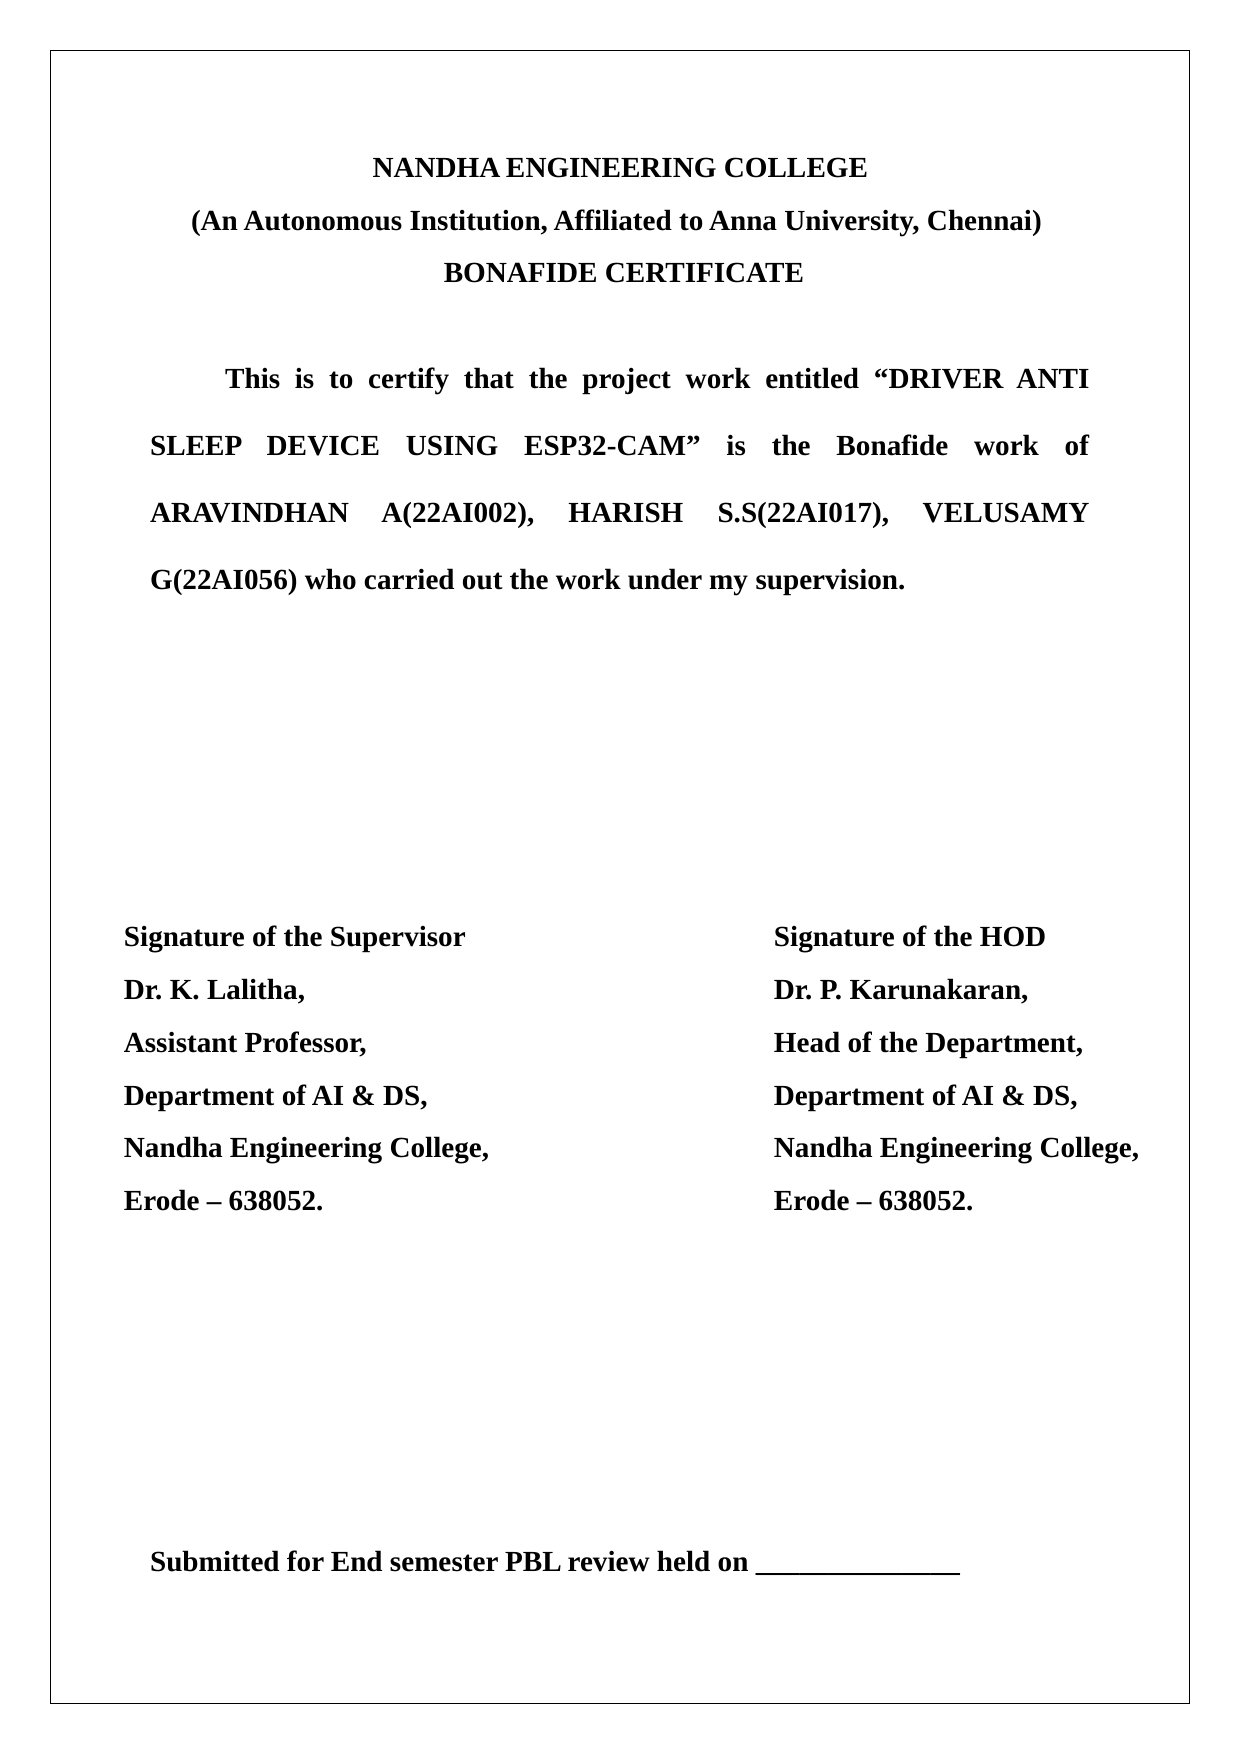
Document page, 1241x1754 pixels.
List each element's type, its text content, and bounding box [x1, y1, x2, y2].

text (An Autonomous Institution, Affiliated to Anna University, Chennai) [150, 203, 1090, 236]
text Submitted for End semester PBL review held on ______________ [150, 1544, 1090, 1578]
text This is to certify that the project work entitled “DRIVER ANTI SLEEP DEVICE USING ESP32-CAM” is the Bonafide work of ARAVINDHAN A(22AI002), HARISH S.S(22AI017), VELUSAMY G(22AI056) who carried out the work under my supervision. [150, 361, 1090, 596]
text BONAFIDE CERTIFICATE [150, 256, 1090, 289]
text NANDHA ENGINEERING COLLEGE [150, 150, 1090, 183]
